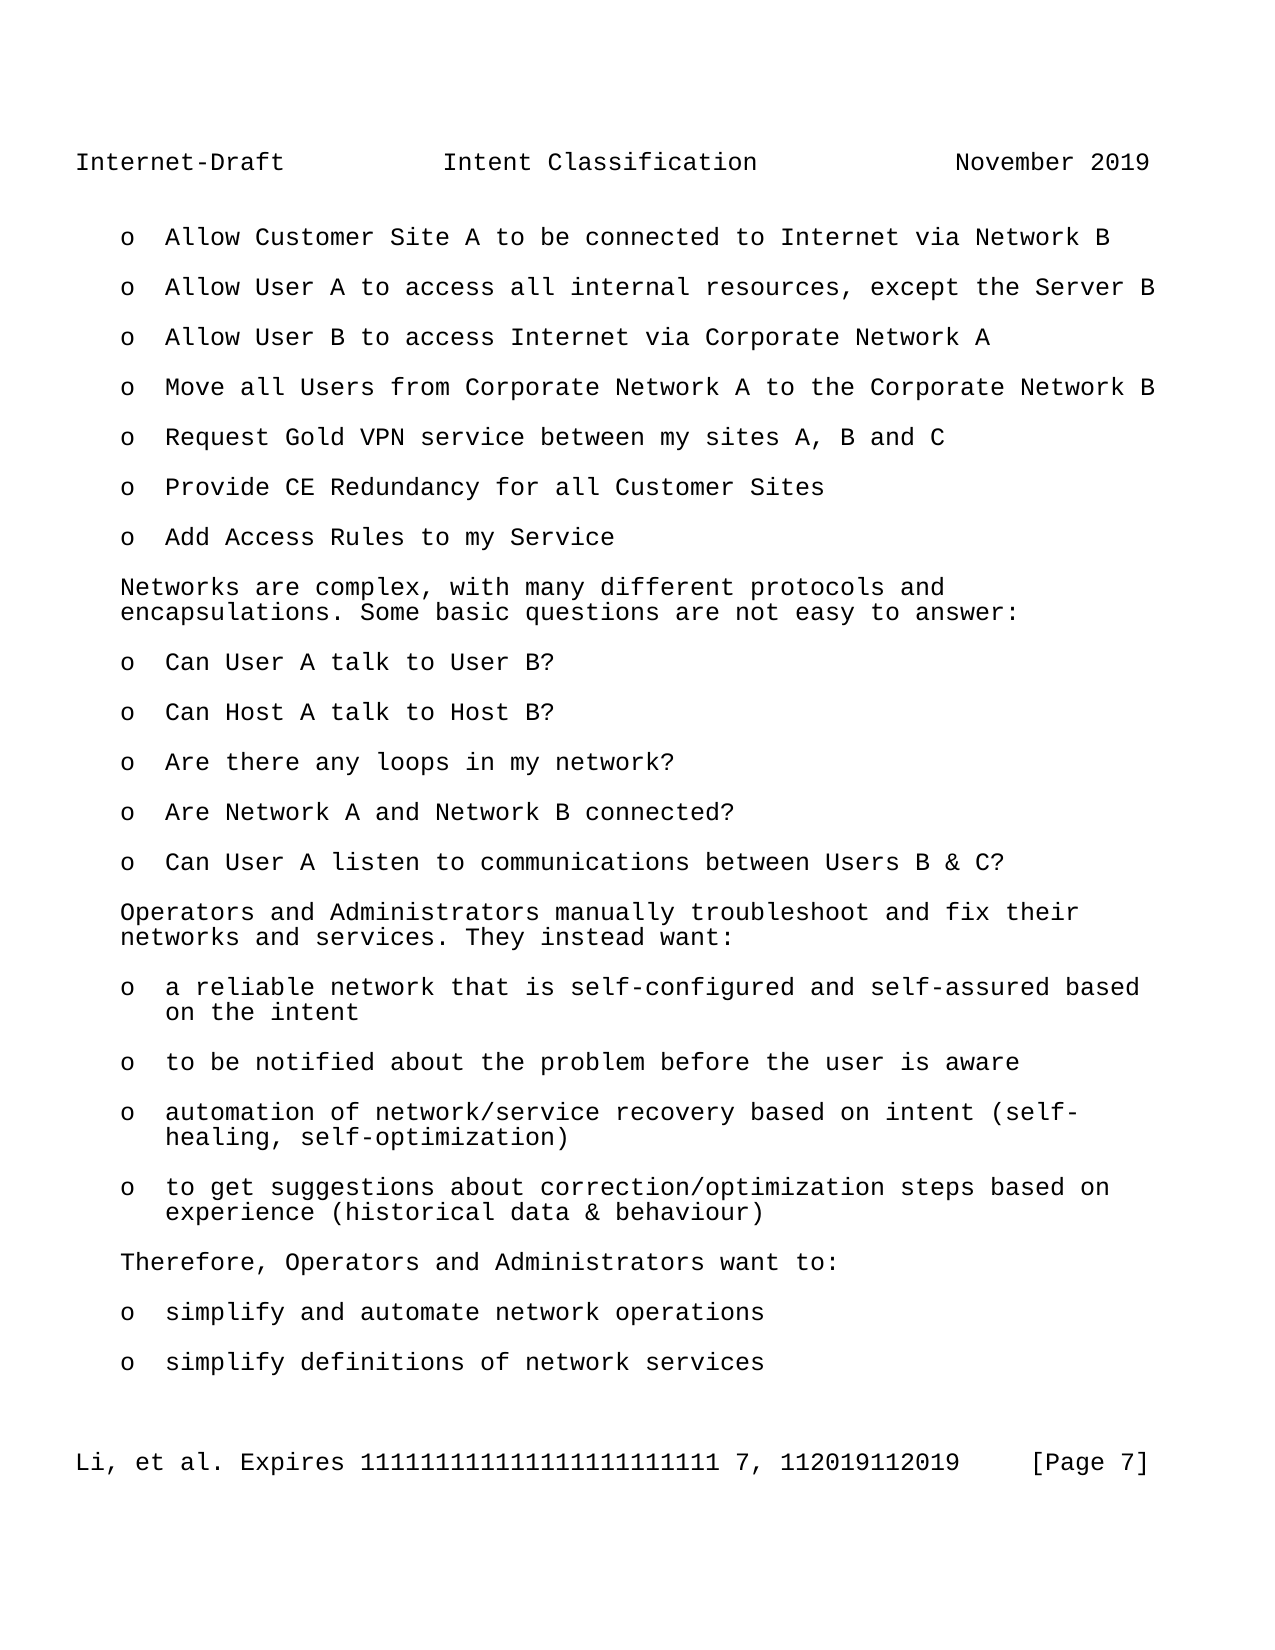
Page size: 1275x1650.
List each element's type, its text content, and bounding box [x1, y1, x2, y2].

list automation of network/service recovery based on intent (self-healing, self-optimization) [120, 1100, 1155, 1150]
text Networks are complex, with many different protocols and encapsulations. Some basic questions are not easy to answer: [120, 575, 1155, 625]
list simplify definitions of network services [120, 1350, 1155, 1375]
list Move all Users from Corporate Network A to the Corporate Network B [120, 375, 1155, 400]
list Allow User B to access Internet via Corporate Network A [120, 325, 1155, 350]
list Can Host A talk to Host B? [120, 700, 1155, 725]
list Add Access Rules to my Service [120, 525, 1155, 550]
list Are Network A and Network B connected? [120, 800, 1155, 825]
list Can User A talk to User B? [120, 650, 1155, 675]
list Are there any loops in my network? [120, 750, 1155, 775]
list Allow Customer Site A to be connected to Internet via Network B [120, 225, 1155, 250]
list simplify and automate network operations [120, 1300, 1155, 1325]
list Can User A listen to communications between Users B & C? [120, 850, 1155, 875]
list a reliable network that is self-configured and self-assured based on the intent [120, 975, 1155, 1025]
list to get suggestions about correction/optimization steps based on experience (historical data & behaviour) [120, 1175, 1155, 1225]
list Request Gold VPN service between my sites A, B and C [120, 425, 1155, 450]
text Operators and Administrators manually troubleshoot and fix their networks and services. They instead want: [120, 900, 1155, 950]
list Provide CE Redundancy for all Customer Sites [120, 475, 1155, 500]
list to be notified about the problem before the user is aware [120, 1050, 1155, 1075]
list Allow User A to access all internal resources, except the Server B [120, 275, 1155, 300]
text Therefore, Operators and Administrators want to: [120, 1250, 1155, 1275]
